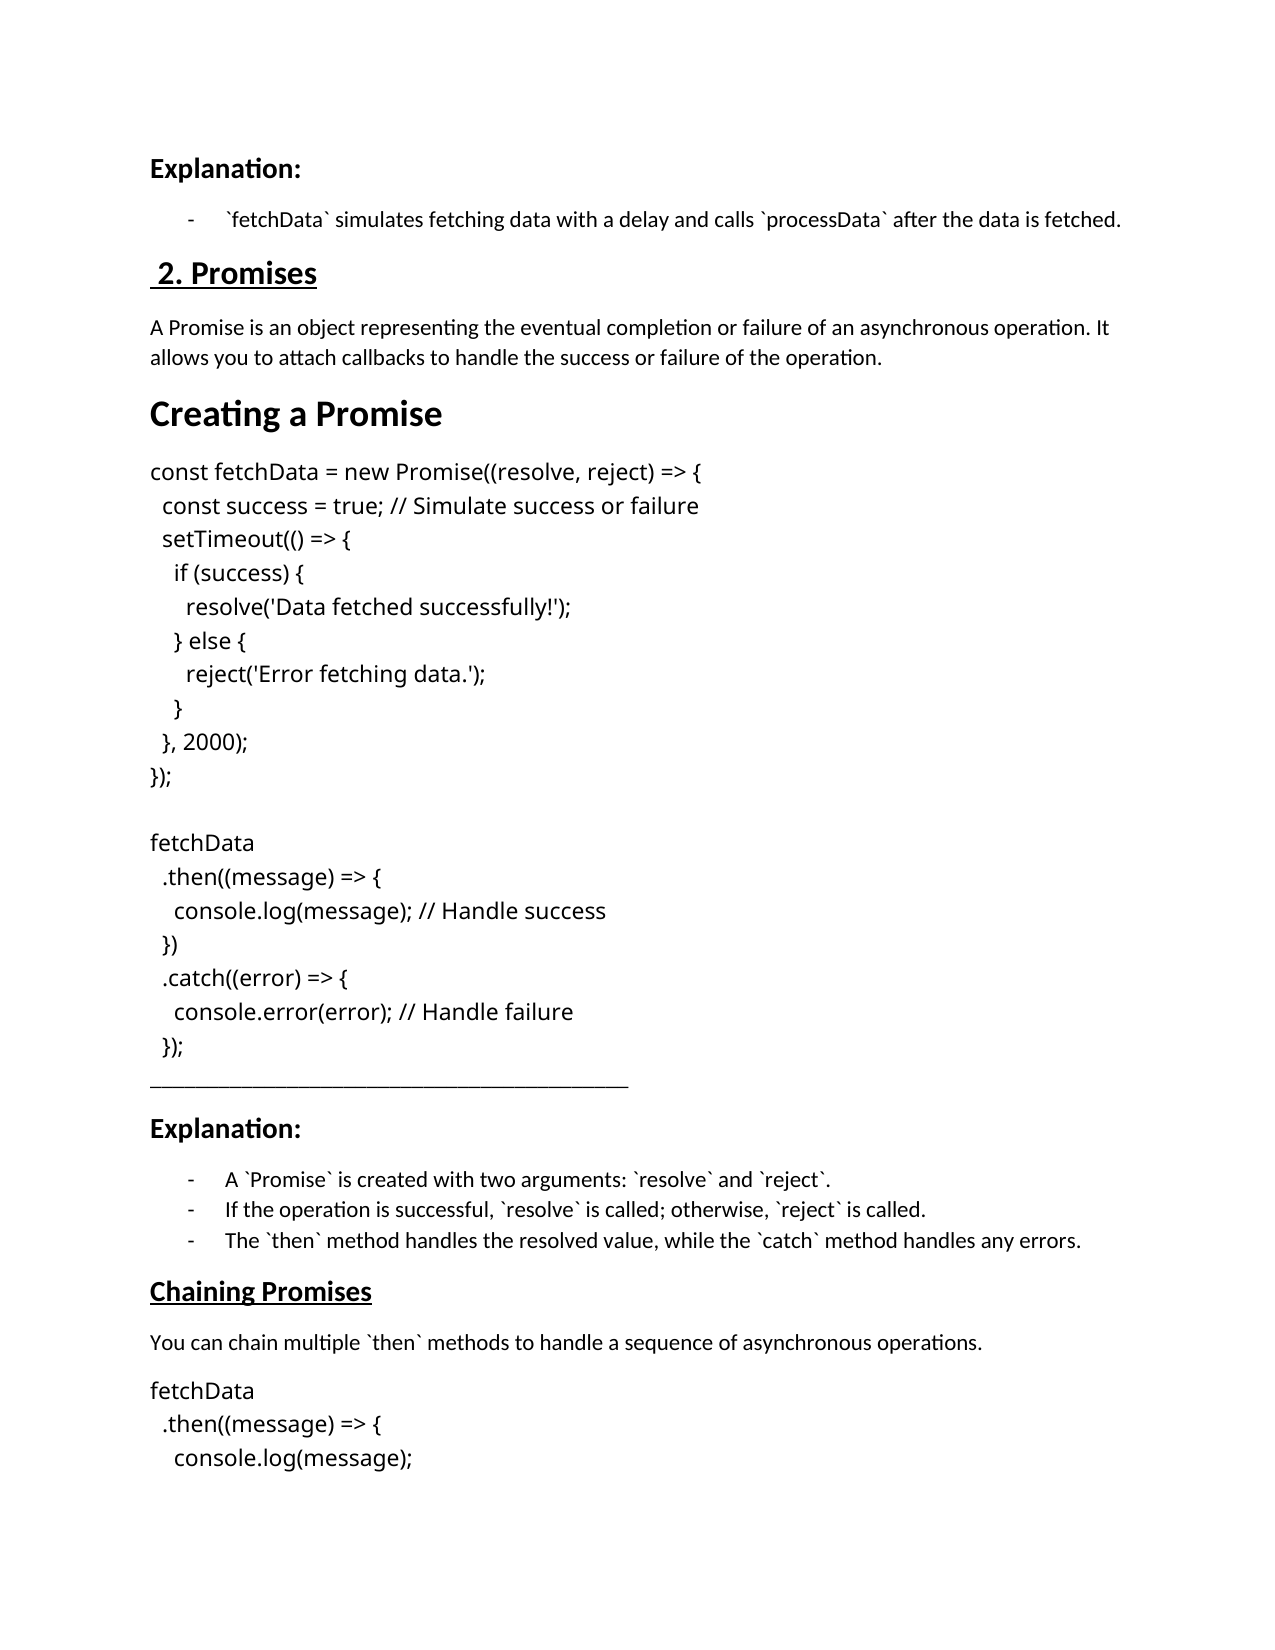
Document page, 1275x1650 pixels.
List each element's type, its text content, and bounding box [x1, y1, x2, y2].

text A Promise is an object representing the eventual completion or failure of an asynchronous operation. It allows you to attach callbacks to handle the success or failure of the operation. [150, 313, 1125, 371]
text if (success) { [150, 557, 1125, 588]
text console.log(message); [150, 1442, 1125, 1473]
text .then((message) => { [150, 1408, 1125, 1439]
text .then((message) => { [150, 861, 1125, 892]
text .catch((error) => { [150, 962, 1125, 993]
text const fetchData = new Promise((resolve, reject) => { [150, 456, 1125, 487]
text }, 2000); [150, 726, 1125, 757]
text Chaining Promises [150, 1273, 1125, 1308]
text setTimeout(() => { [150, 523, 1125, 554]
text }) [150, 928, 1125, 959]
text reject('Error fetching data.'); [150, 658, 1125, 689]
text Explanation: [150, 1110, 1125, 1146]
text }); [150, 1029, 1125, 1061]
text __________________________________________ [150, 1063, 1125, 1091]
list The `then` method handles the resolved value, while the `catch` method handles any errors. [187, 1226, 1125, 1254]
text resolve('Data fetched successfully!'); [150, 591, 1125, 622]
text You can chain multiple `then` methods to handle a sequence of asynchronous operations. [150, 1328, 1125, 1356]
list A `Promise` is created with two arguments: `resolve` and `reject`. [187, 1165, 1125, 1193]
text console.error(error); // Handle failure [150, 996, 1125, 1027]
text Creating a Promise [150, 390, 1125, 436]
text 2. Promises [150, 252, 1125, 293]
text fetchData [150, 1374, 1125, 1406]
text const success = true; // Simulate success or failure [150, 489, 1125, 521]
text } [150, 692, 1125, 723]
text } else { [150, 624, 1125, 656]
text Explanation: [150, 150, 1125, 186]
list `fetchData` simulates fetching data with a delay and calls `processData` after the data is fetched. [187, 205, 1125, 233]
text fetchData [150, 827, 1125, 858]
list If the operation is successful, `resolve` is called; otherwise, `reject` is called. [187, 1196, 1125, 1223]
text }); [150, 759, 1125, 791]
text console.log(message); // Handle success [150, 894, 1125, 926]
